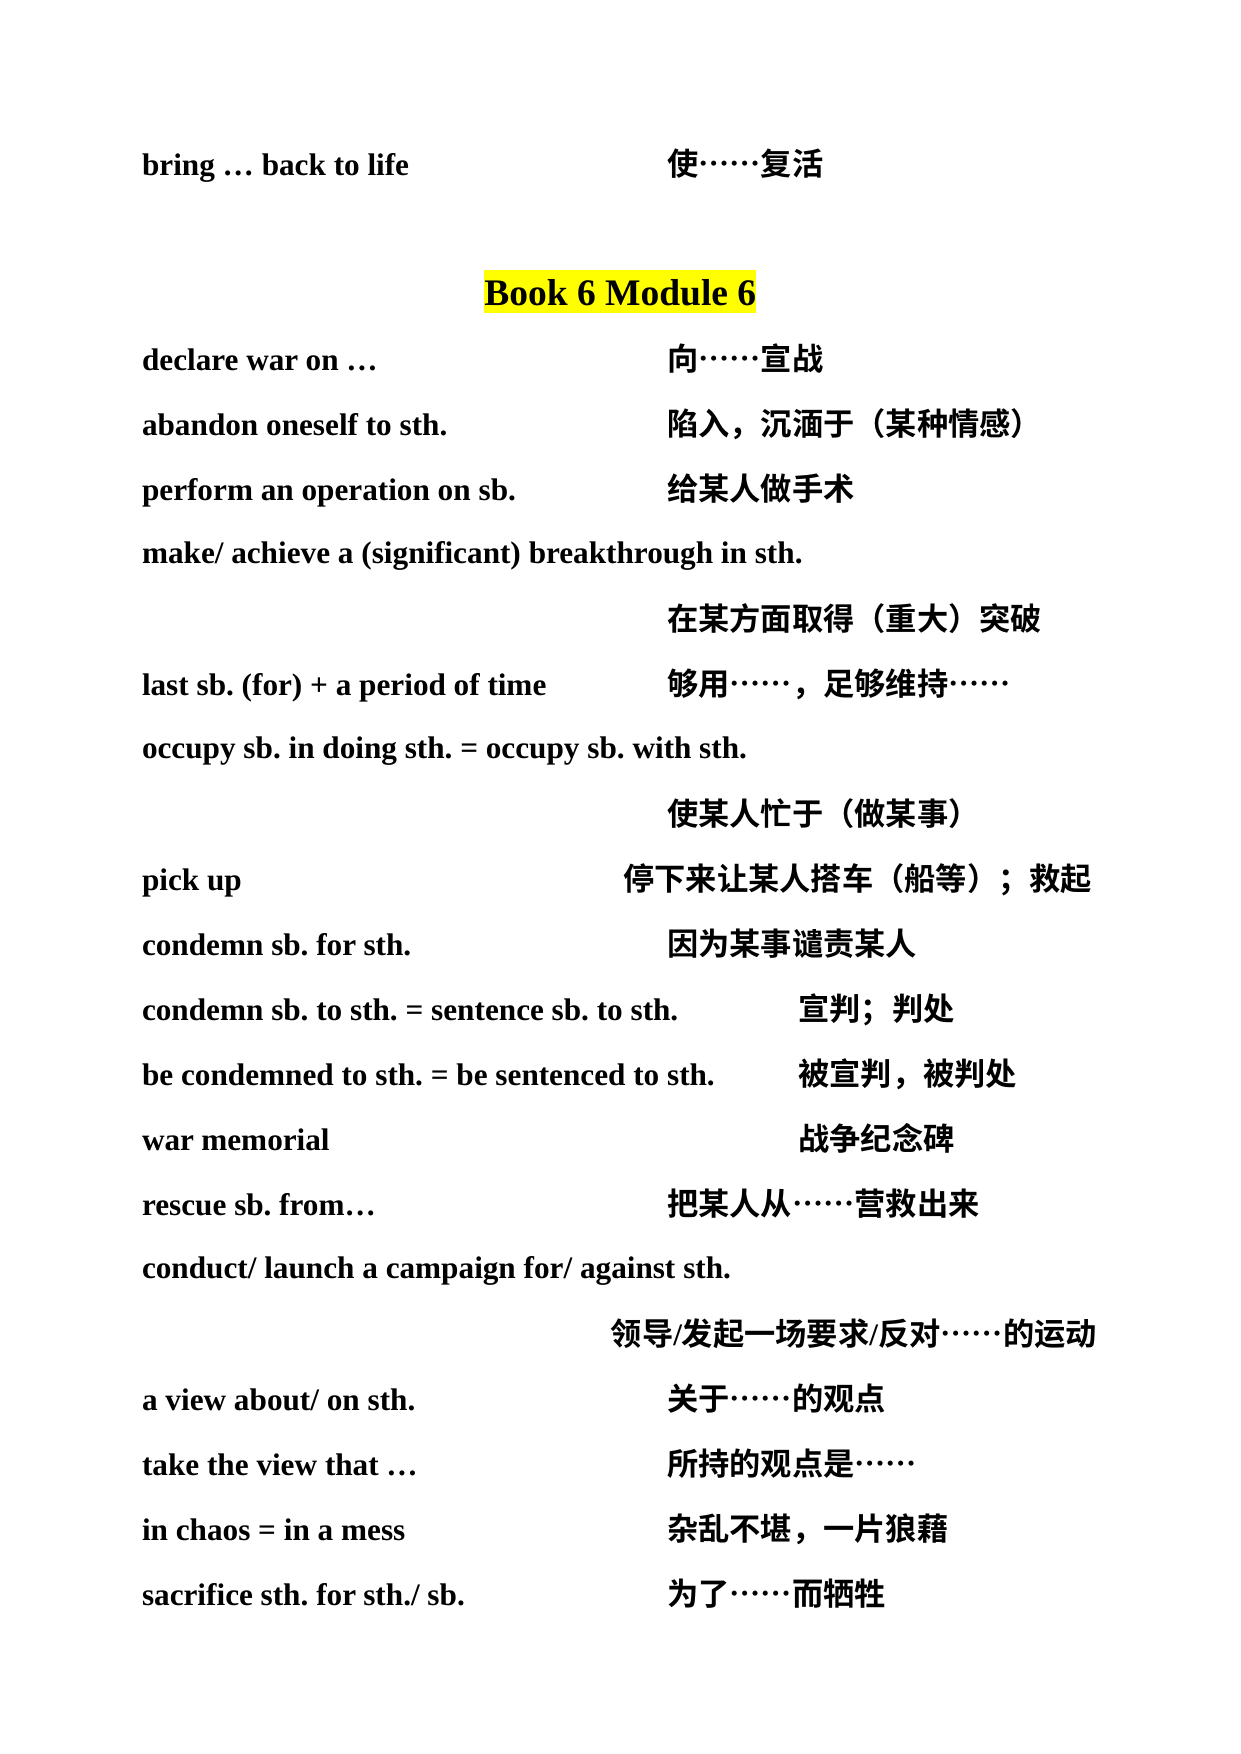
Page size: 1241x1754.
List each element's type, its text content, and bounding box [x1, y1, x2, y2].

text conduct/ launch a campaign for/ against sth. [142, 1234, 1098, 1299]
text bring … back to life 使……复活 [142, 129, 1098, 194]
text condemn sb. to sth. = sentence sb. to sth. 宣判；判处 [142, 974, 1098, 1039]
text abandon oneself to sth. 陷入，沉湎于（某种情感） [142, 389, 1098, 454]
text last sb. (for) + a period of time 够用……，足够维持…… [142, 649, 1098, 714]
text condemn sb. for sth. 因为某事谴责某人 [142, 909, 1098, 974]
text make/ achieve a (significant) breakthrough in sth. [142, 519, 1098, 584]
text rescue sb. from… 把某人从……营救出来 [142, 1169, 1098, 1234]
text take the view that … 所持的观点是…… [142, 1429, 1098, 1494]
text perform an operation on sb. 给某人做手术 [142, 454, 1098, 519]
text a view about/ on sth. 关于……的观点 [142, 1364, 1098, 1429]
text declare war on … 向……宣战 [142, 324, 1098, 389]
text pick up 停下来让某人搭车（船等）；救起 [142, 844, 1098, 909]
text 使某人忙于（做某事） [142, 779, 1098, 844]
text war memorial 战争纪念碑 [142, 1104, 1098, 1169]
text 领导/发起一场要求/反对……的运动 [142, 1299, 1098, 1364]
text 在某方面取得（重大）突破 [142, 584, 1098, 649]
text occupy sb. in doing sth. = occupy sb. with sth. [142, 714, 1098, 779]
text Book 6 Module 6 [142, 259, 1098, 324]
text sacrifice sth. for sth./ sb. 为了……而牺牲 [142, 1559, 1098, 1624]
text be condemned to sth. = be sentenced to sth. 被宣判，被判处 [142, 1039, 1098, 1104]
text in chaos = in a mess 杂乱不堪，一片狼藉 [142, 1494, 1098, 1559]
